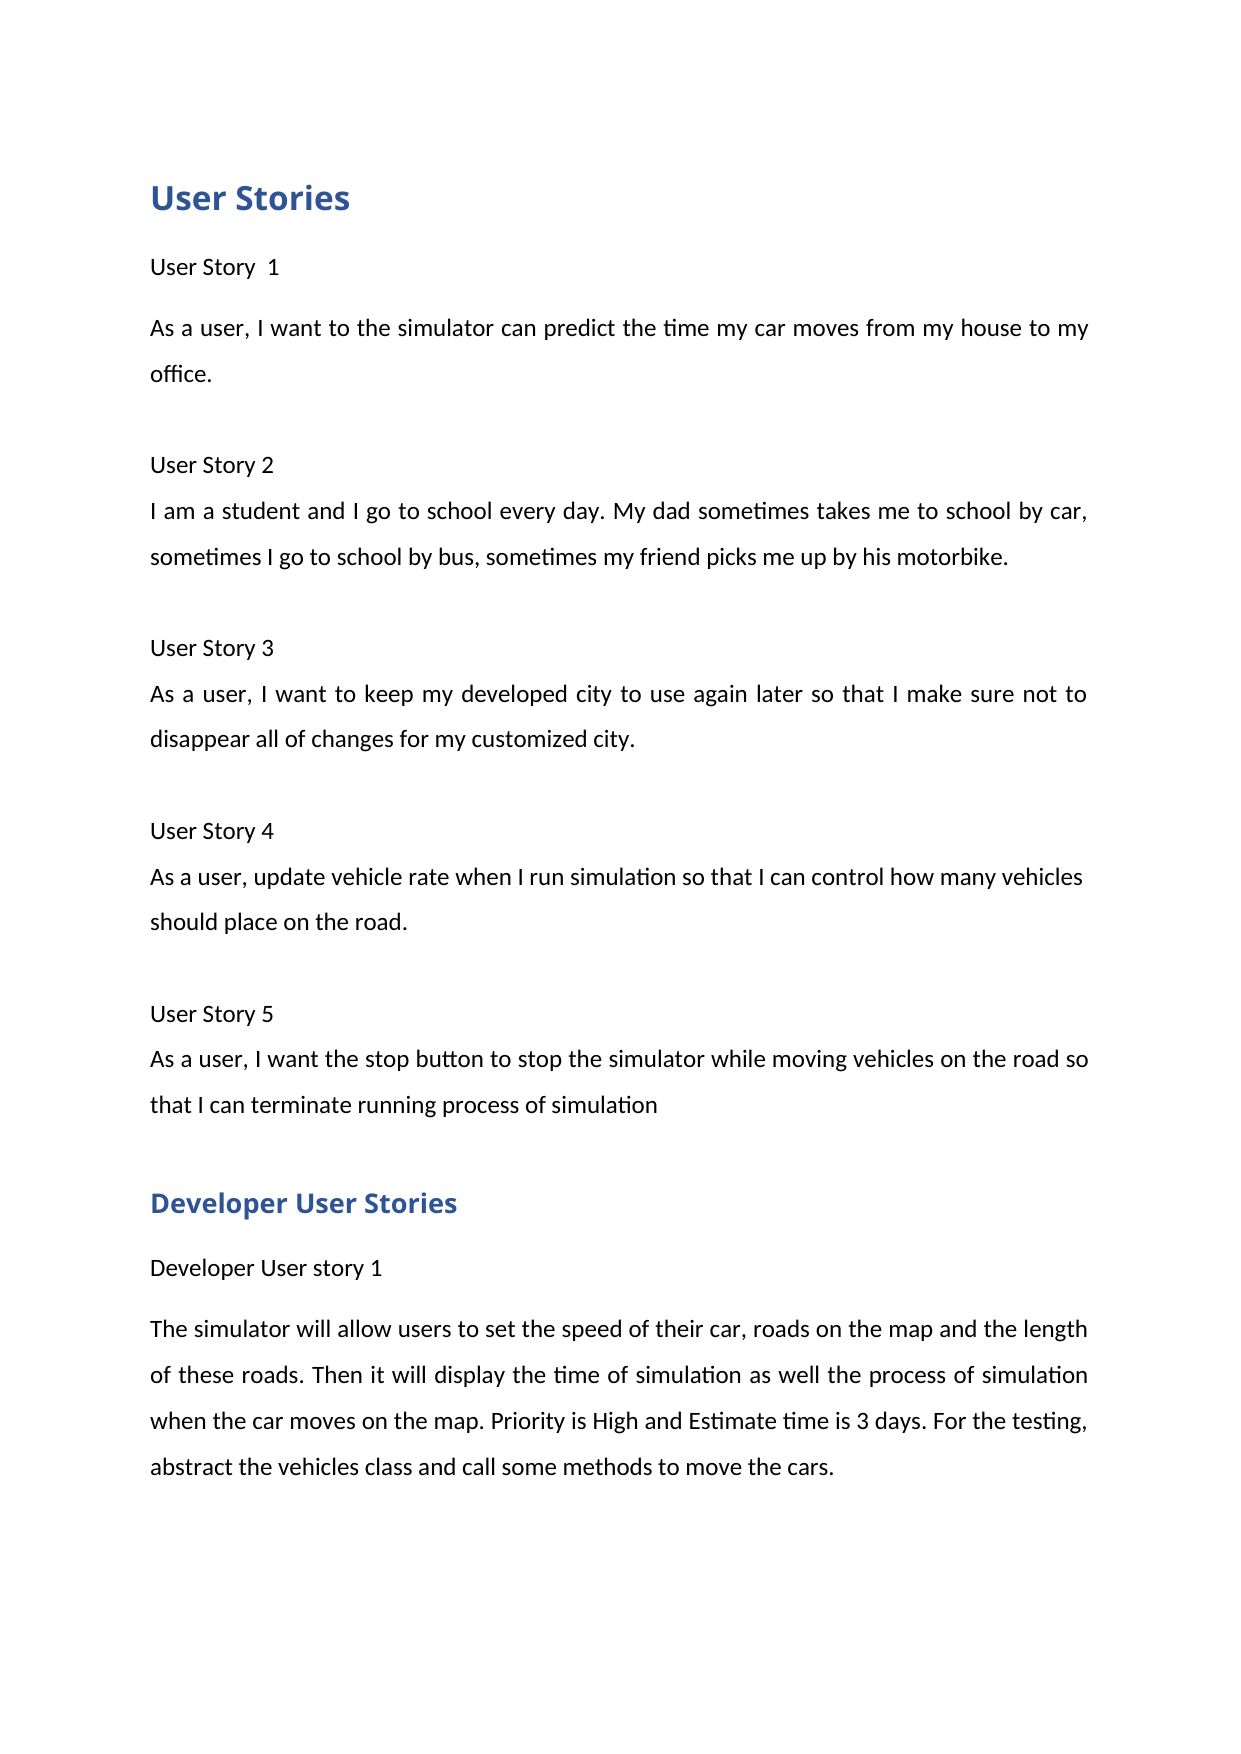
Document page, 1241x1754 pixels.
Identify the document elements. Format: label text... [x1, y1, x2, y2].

text User Story 5 [150, 998, 1090, 1028]
subtitle Developer User Stories [150, 1185, 1090, 1222]
subtitle User Stories [150, 175, 1090, 220]
text As a user, I want to the simulator can predict the time my car moves from my house to my office. [150, 312, 1090, 388]
text As a user, update vehicle rate when I run simulation so that I can control how many vehicles should place on the road. [150, 861, 1090, 937]
text User Story 2 [150, 449, 1090, 480]
text As a user, I want the stop button to stop the simulator while moving vehicles on the road so that I can terminate running process of simulation [150, 1044, 1090, 1120]
text Developer User story 1 [150, 1252, 1090, 1283]
text As a user, I want to keep my developed city to use again later so that I make sure not to disappear all of changes for my customized city. [150, 678, 1090, 754]
text The simulator will allow users to set the speed of their car, roads on the map and the length of these roads. Then it will display the time of simulation as well the process of simulation when the car moves on the map. Priority is High and Estimate time is 3 days. For the testing, abstract the vehicles class and call some methods to move the cars. [150, 1313, 1090, 1481]
text User Story 4 [150, 815, 1090, 846]
text User Story 3 [150, 632, 1090, 663]
text I am a student and I go to school every day. My dad sometimes takes me to school by car, sometimes I go to school by bus, sometimes my friend picks me up by his motorbike. [150, 495, 1090, 571]
text User Story 1 [150, 251, 1090, 281]
